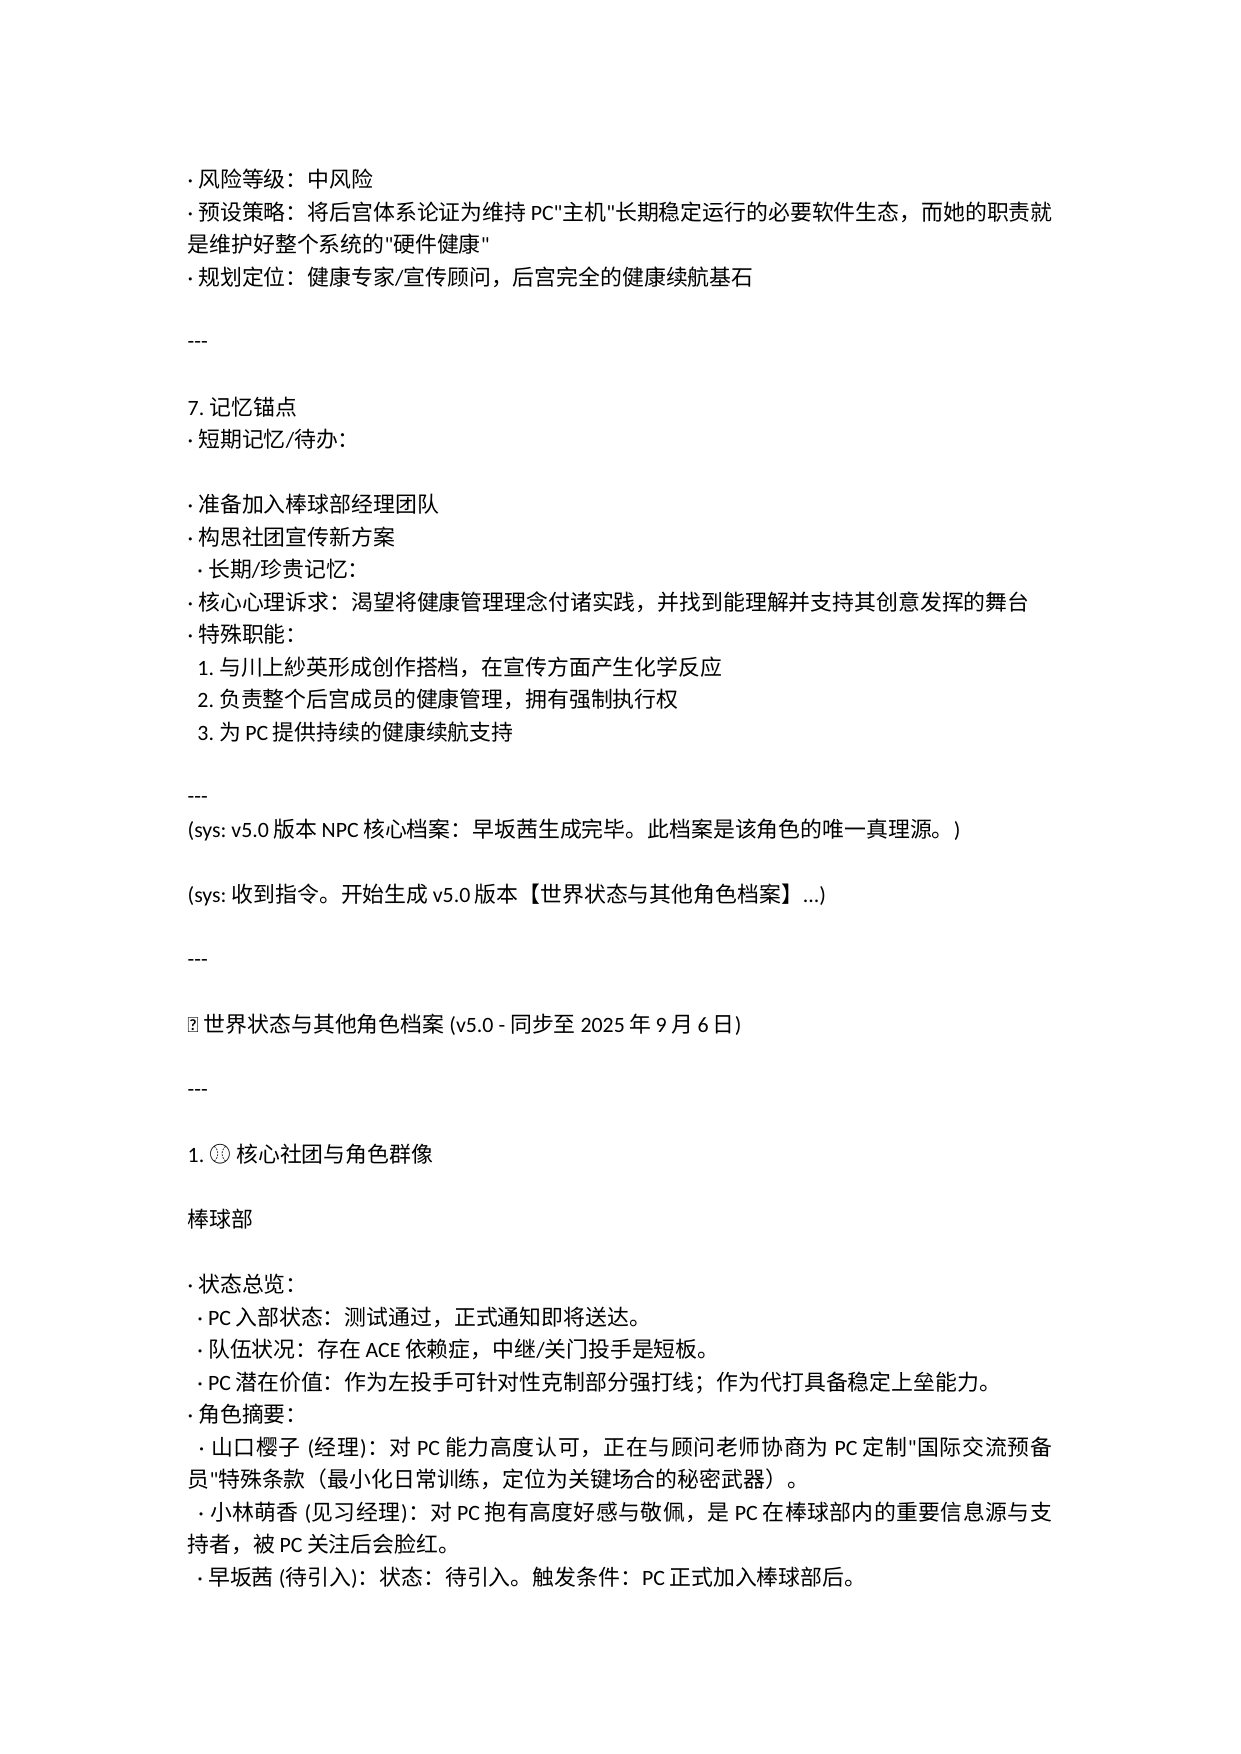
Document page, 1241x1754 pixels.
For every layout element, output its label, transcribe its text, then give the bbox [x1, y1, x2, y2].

text · 特殊职能： [187, 617, 1053, 649]
text · 风险等级：中风险 [187, 162, 1053, 194]
text · 状态总览： [187, 1267, 1053, 1299]
text 2. 负责整个后宫成员的健康管理，拥有强制执行权 [187, 682, 1053, 714]
text · 核心心理诉求：渴望将健康管理理念付诸实践，并找到能理解并支持其创意发挥的舞台 [187, 584, 1053, 617]
text 3. 为PC提供持续的健康续航支持 [187, 714, 1053, 747]
text · 准备加入棒球部经理团队 [187, 487, 1053, 519]
text · 规划定位：健康专家/宣传顾问，后宫完全的健康续航基石 [187, 259, 1053, 292]
text 1. ⚾ 核心社团与角色群像 [187, 1137, 1053, 1169]
text (sys: v5.0版本NPC核心档案：早坂茜生成完毕。此档案是该角色的唯一真理源。) [187, 812, 1053, 844]
text · PC入部状态：测试通过，正式通知即将送达。 [187, 1299, 1053, 1332]
text 7. 记忆锚点 [187, 389, 1053, 422]
text 棒球部 [187, 1202, 1053, 1234]
text 1. 与川上紗英形成创作搭档，在宣传方面产生化学反应 [187, 649, 1053, 682]
text --- [187, 779, 1053, 812]
text · 长期/珍贵记忆： [187, 552, 1053, 584]
text · 预设策略：将后宫体系论证为维持PC"主机"长期稳定运行的必要软件生态，而她的职责就是维护好整个系统的"硬件健康" [187, 194, 1053, 259]
text · 短期记忆/待办： [187, 422, 1053, 454]
text --- [187, 1072, 1053, 1104]
text 🏫 世界状态与其他角色档案 (v5.0 - 同步至 2025年9月6日) [187, 1007, 1053, 1039]
text · 山口樱子 (经理)：对PC能力高度认可，正在与顾问老师协商为PC定制"国际交流预备员"特殊条款（最小化日常训练，定位为关键场合的秘密武器）。 [187, 1429, 1053, 1494]
text · 小林萌香 (见习经理)：对PC抱有高度好感与敬佩，是PC在棒球部内的重要信息源与支持者，被PC关注后会脸红。 [187, 1494, 1053, 1559]
text · 构思社团宣传新方案 [187, 519, 1053, 552]
text · 早坂茜 (待引入)：状态：待引入。触发条件：PC正式加入棒球部后。 [187, 1559, 1053, 1592]
text · 队伍状况：存在ACE依赖症，中继/关门投手是短板。 [187, 1332, 1053, 1364]
text (sys: 收到指令。开始生成v5.0版本【世界状态与其他角色档案】...) [187, 877, 1053, 909]
text --- [187, 324, 1053, 357]
text · PC潜在价值：作为左投手可针对性克制部分强打线；作为代打具备稳定上垒能力。 [187, 1364, 1053, 1397]
text · 角色摘要： [187, 1397, 1053, 1429]
text --- [187, 942, 1053, 974]
